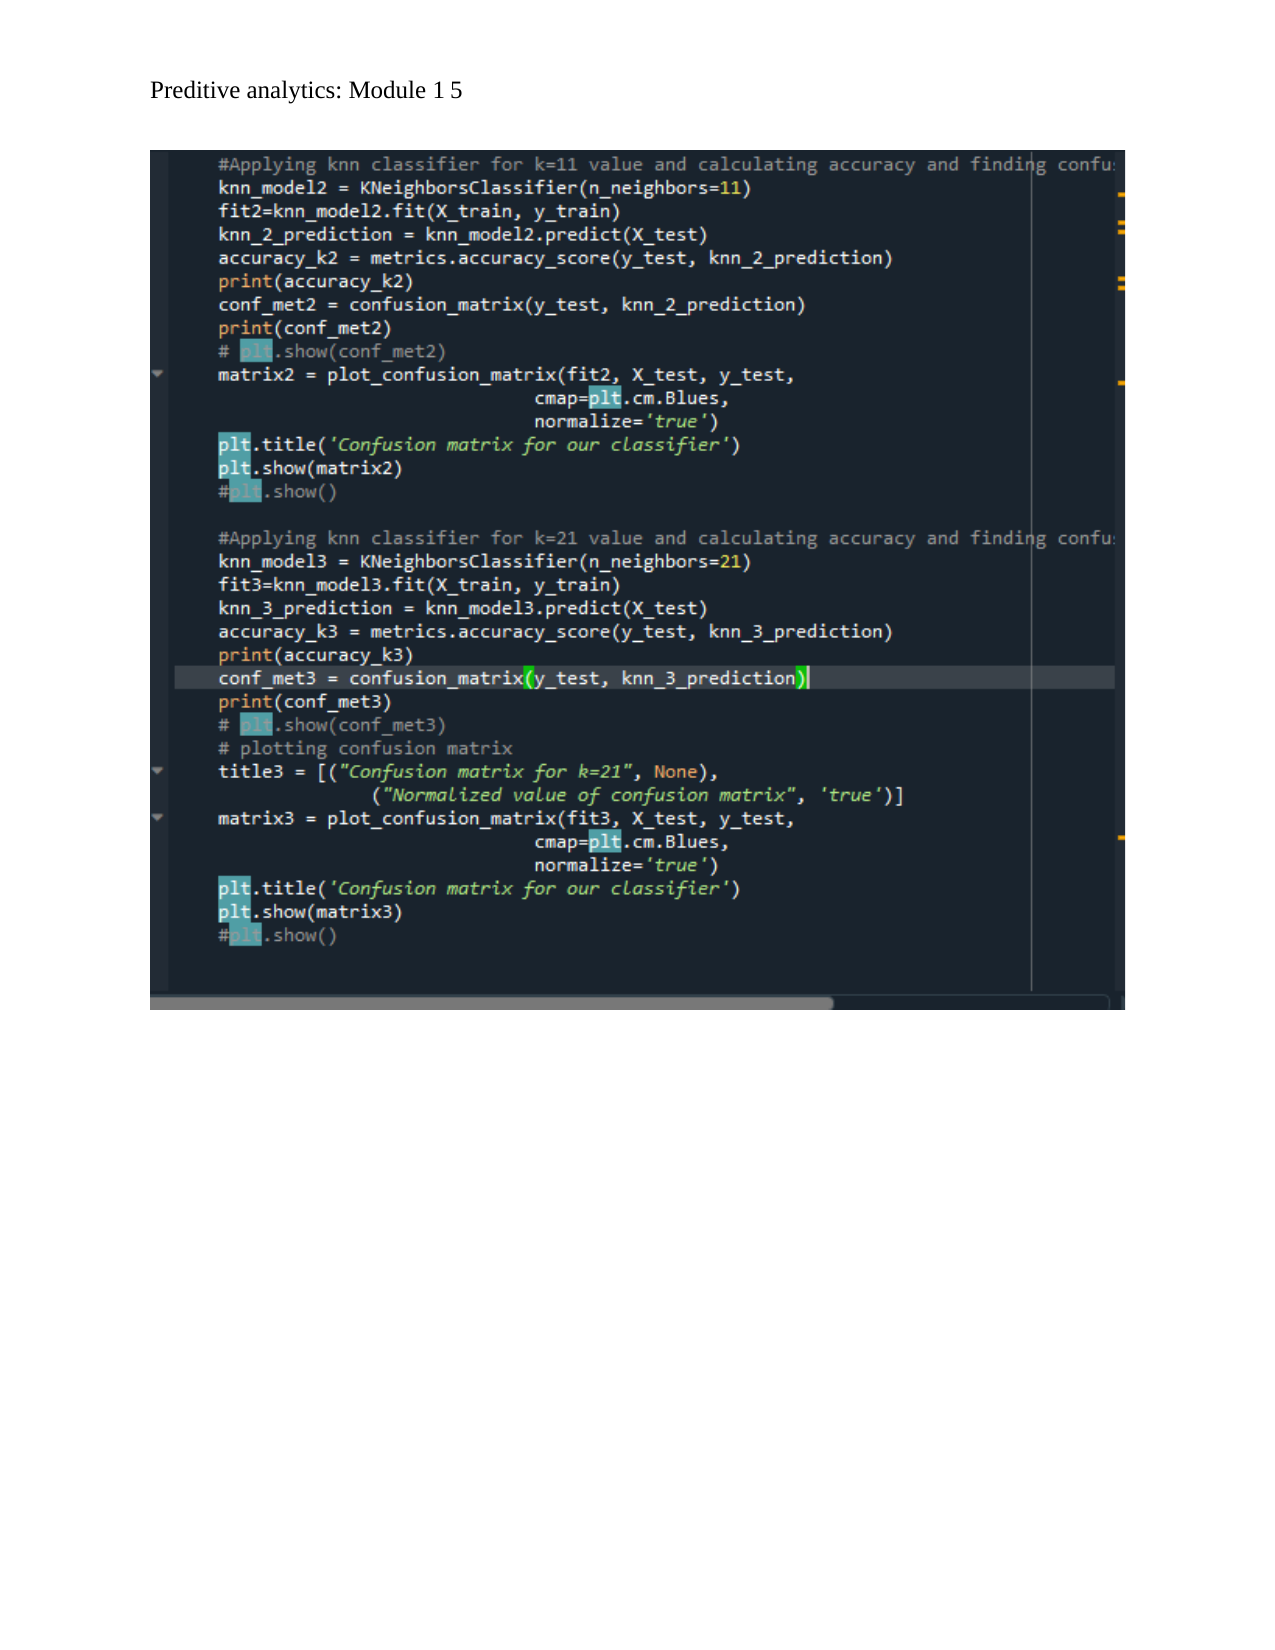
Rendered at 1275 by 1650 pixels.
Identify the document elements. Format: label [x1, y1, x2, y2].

picture [150, 150, 1125, 1010]
